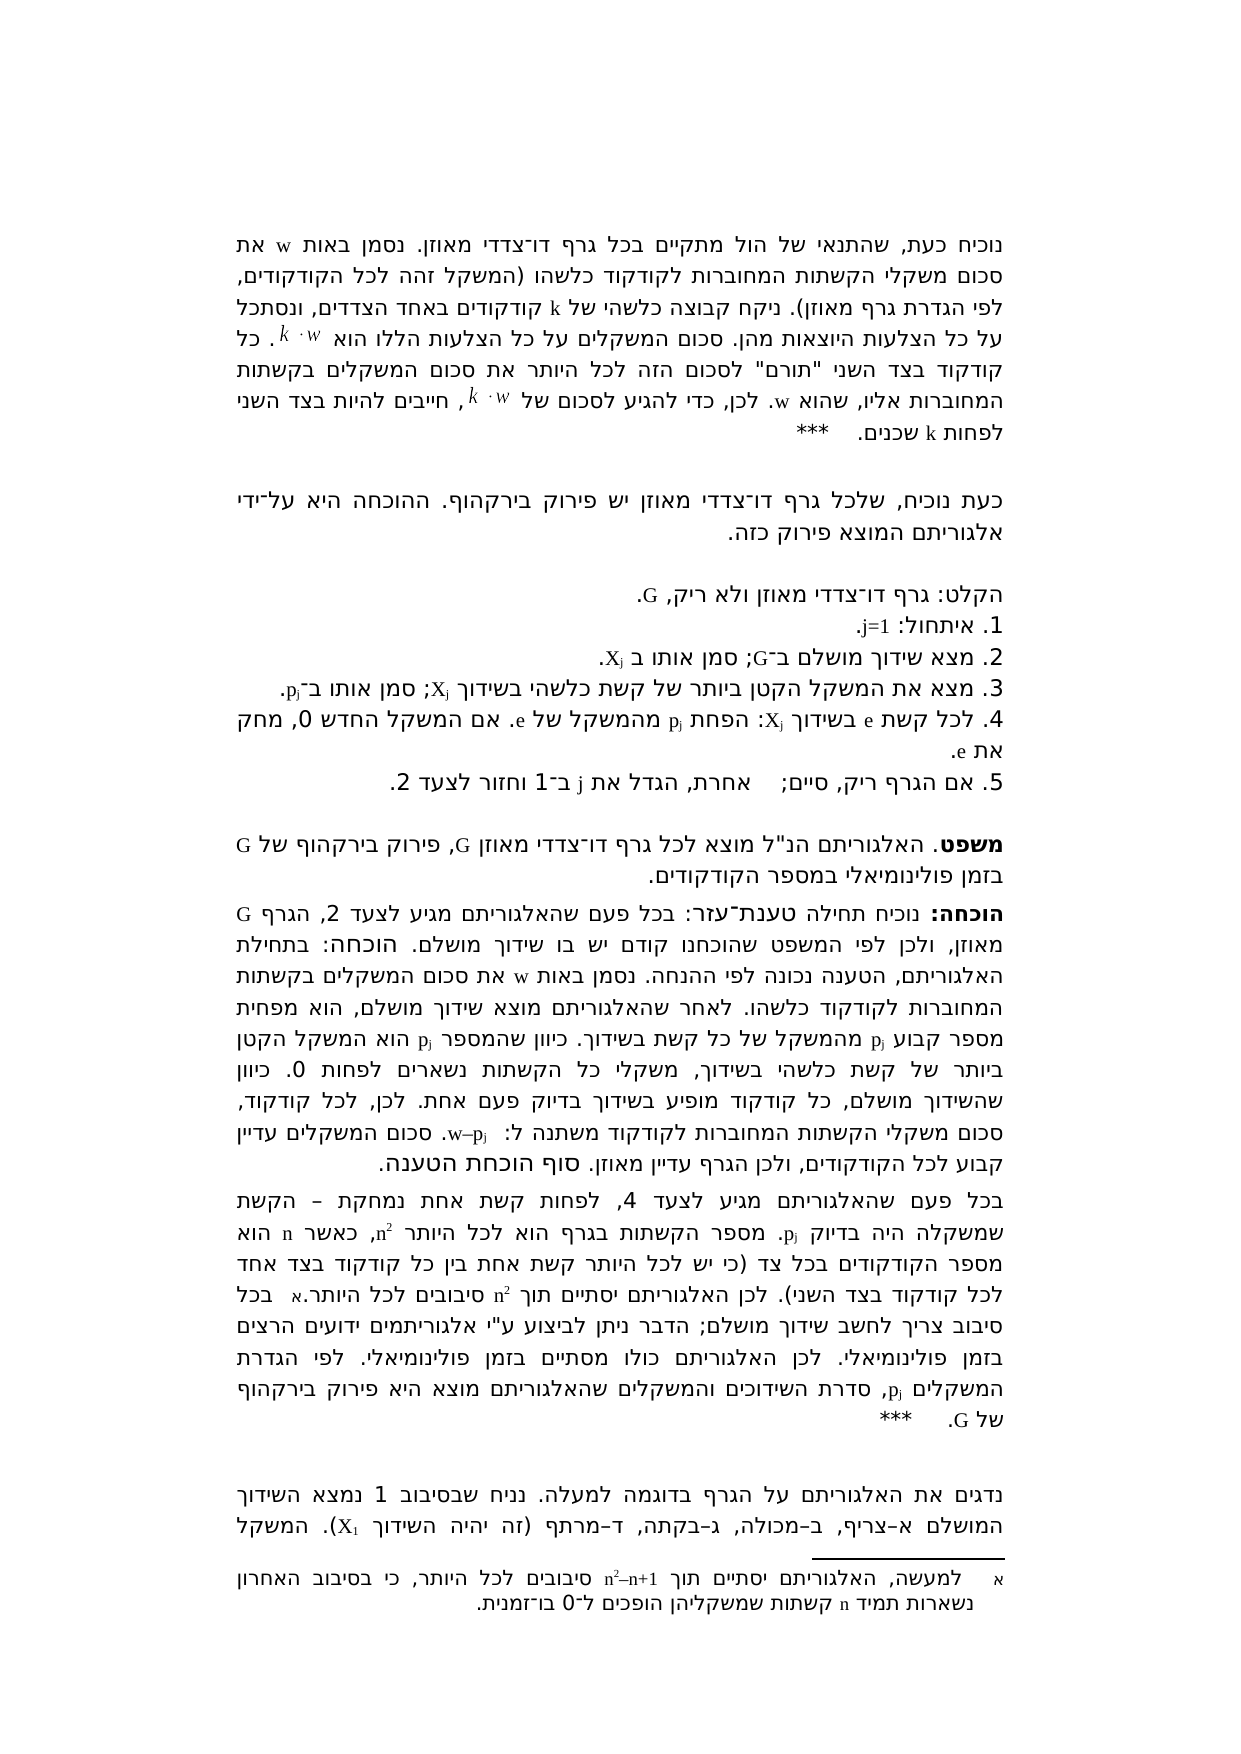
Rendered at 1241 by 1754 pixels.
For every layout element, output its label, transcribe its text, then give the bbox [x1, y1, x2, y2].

text בכל פעם שהאלגוריתם מגיע לצעד 4, לפחות קשת אחת נמחקת – הקשת שמשקלה היה בדיוק pj. מספר הקשתות בגרף הוא לכל היותר n2, כאשר n הוא מספר הקודקודים בכל צד (כי יש לכל היותר קשת אחת בין כל קודקוד בצד אחד לכל קודקוד בצד השני). לכן האלגוריתם יסתיים תוך n2 סיבובים לכל היותר. בכל סיבוב צריך לחשב שידוך מושלם; הדבר ניתן לביצוע ע"י אלגוריתמים ידועים הרצים בזמן פולינומיאלי. לכן האלגוריתם כולו מסתיים בזמן פולינומיאלי. לפי הגדרת המשקלים pj, סדרת השידוכים והמשקלים שהאלגוריתם מוצא היא פירוק בירקהוף של G. *** [236, 1184, 1004, 1434]
text כעת נוכיח, שלכל גרף דו־צדדי מאוזן יש פירוק בירקהוף. ההוכחה היא על־ידי אלגוריתם המוצא פירוק כזה. [236, 484, 1004, 546]
text 1. איתחול: j=1. [236, 609, 1004, 640]
text 5. אם הגרף ריק, סיים; אחרת, הגדל את j ב־1 וחזור לצעד 2. [236, 765, 1004, 796]
text נוכיח כעת, שהתנאי של הול מתקיים בכל גרף דו־צדדי מאוזן. נסמן באות w את סכום משקלי הקשתות המחוברות לקודקוד כלשהו (המשקל זהה לכל הקודקודים, לפי הגדרת גרף מאוזן). ניקח קבוצה כלשהי של k קודקודים באחד הצדדים, ונסתכל על כל הצלעות היוצאות מהן. סכום המשקלים על כל הצלעות הללו הוא . כל קודקוד בצד השני "תורם" לסכום הזה לכל היותר את סכום המשקלים בקשתות המחוברות אליו, שהוא w. לכן, כדי להגיע לסכום של , חייבים להיות בצד השני לפחות k שכנים. *** [236, 227, 1004, 446]
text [236, 1477, 1004, 1540]
text הוכחה: נוכיח תחילה טענת־עזר: בכל פעם שהאלגוריתם מגיע לצעד 2, הגרף G מאוזן, ולכן לפי המשפט שהוכחנו קודם יש בו שידוך מושלם. הוכחה: בתחילת האלגוריתם, הטענה נכונה לפי ההנחה. נסמן באות w את סכום המשקלים בקשתות המחוברות לקודקוד כלשהו. לאחר שהאלגוריתם מוצא שידוך מושלם, הוא מפחית מספר קבוע pj מהמשקל של כל קשת בשידוך. כיוון שהמספר pj הוא המשקל הקטן ביותר של קשת כלשהי בשידוך, משקלי כל הקשתות נשארים לפחות 0. כיוון שהשידוך מושלם, כל קודקוד מופיע בשידוך בדיוק פעם אחת. לכן, לכל קודקוד, סכום משקלי הקשתות המחוברות לקודקוד משתנה ל: w–pj. סכום המשקלים עדיין קבוע לכל הקודקודים, ולכן הגרף עדיין מאוזן. סוף הוכחת הטענה. [236, 896, 1004, 1177]
text הקלט: גרף דו־צדדי מאוזן ולא ריק, G. [236, 577, 1004, 609]
text 3. מצא את המשקל הקטן ביותר של קשת כלשהי בשידוך Xj; סמן אותו ב־pj. [236, 671, 1004, 702]
text 4. לכל קשת e בשידוך Xj: הפחת pj מהמשקל של e. אם המשקל החדש 0, מחק את e. [236, 702, 1004, 765]
text 2. מצא שידוך מושלם ב־G; סמן אותו ב Xj. [236, 640, 1004, 671]
text משפט. האלגוריתם הנ"ל מוצא לכל גרף דו־צדדי מאוזן G, פירוק בירקהוף של G בזמן פולינומיאלי במספר הקודקודים. [236, 827, 1004, 890]
